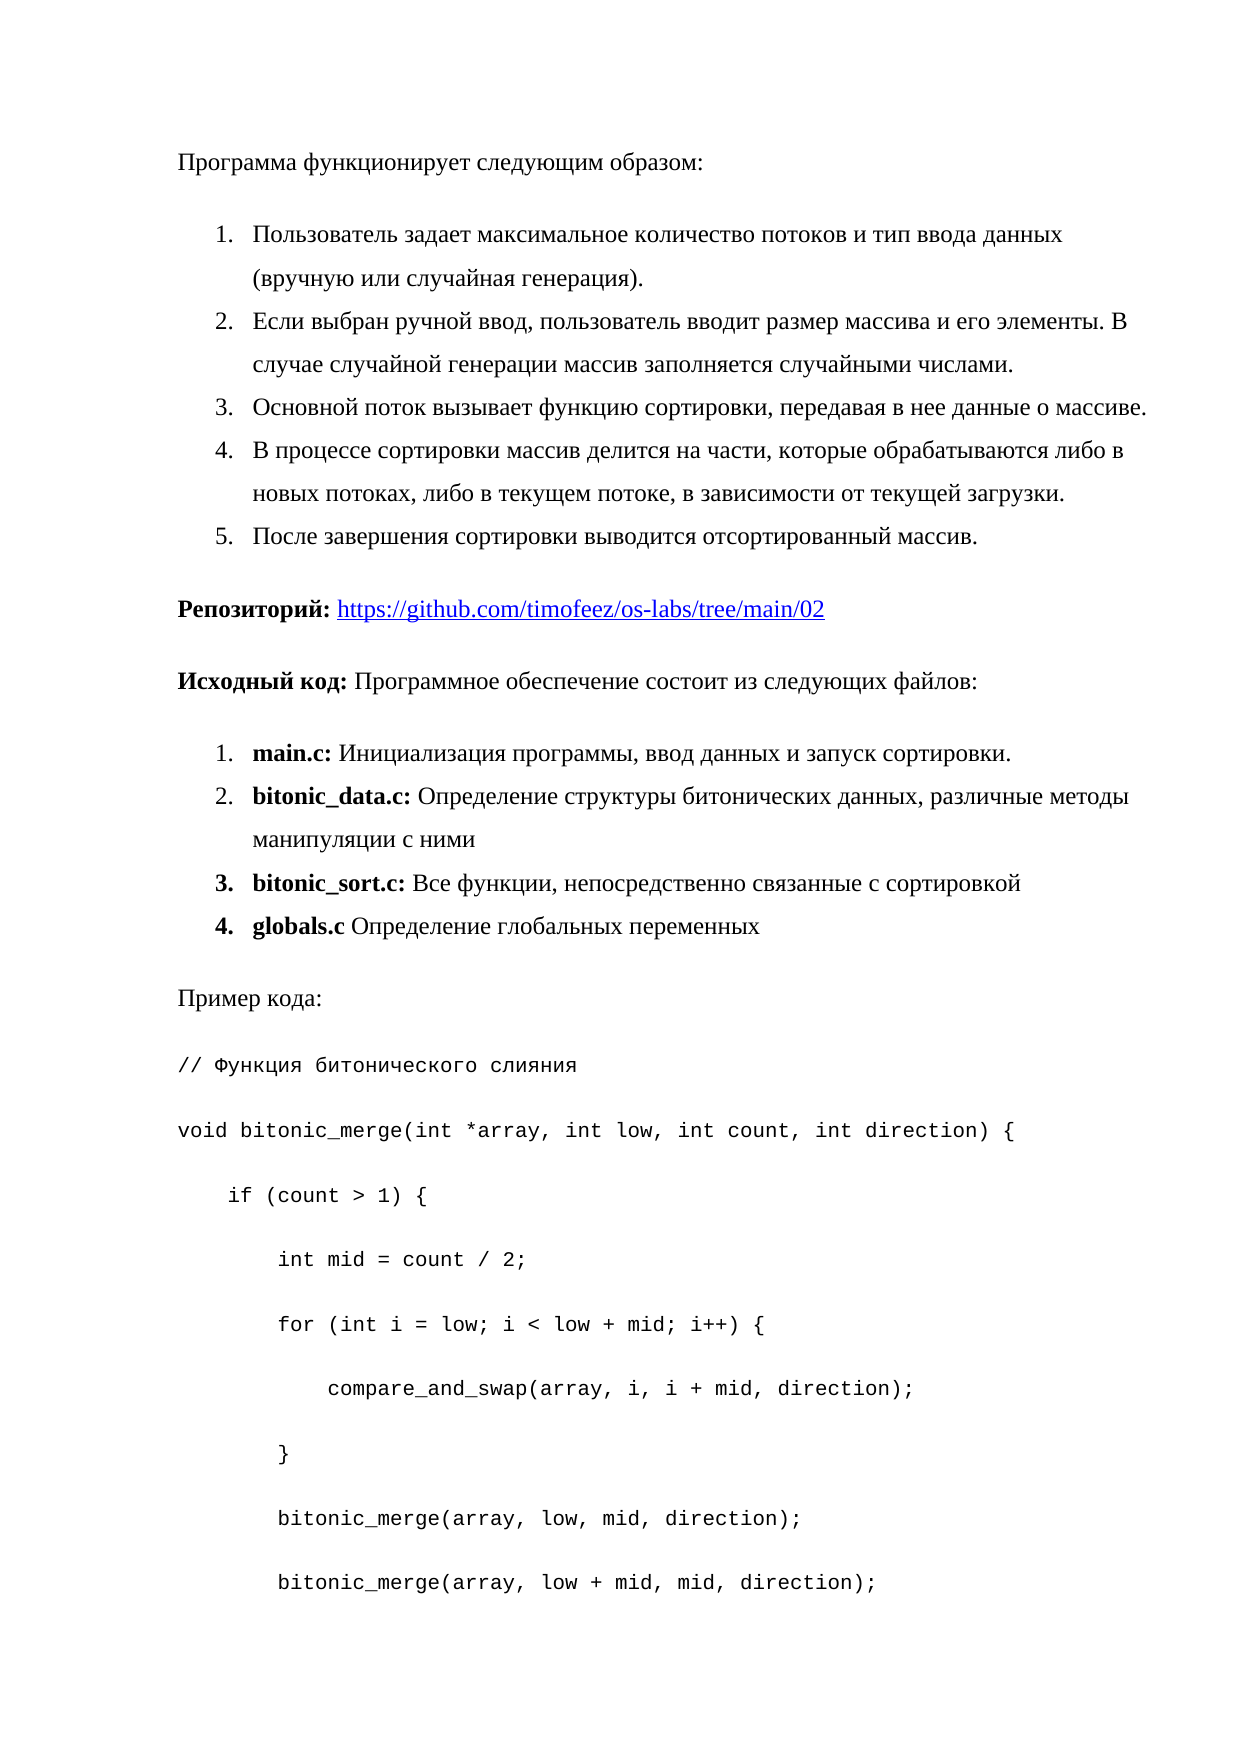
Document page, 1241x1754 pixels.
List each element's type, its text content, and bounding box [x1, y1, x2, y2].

list bitonic_sort.c: Все функции, непосредственно связанные с сортировкой [215, 868, 1152, 896]
text compare_and_swap(array, i, i + mid, direction); [177, 1378, 1152, 1402]
text int mid = count / 2; [177, 1249, 1152, 1273]
list main.c: Инициализация программы, ввод данных и запуск сортировки. [215, 738, 1152, 767]
text if (count > 1) { [177, 1184, 1152, 1208]
list В процессе сортировки массив делится на части, которые обрабатываются либо в новых потоках, либо в текущем потоке, в зависимости от текущей загрузки. [215, 435, 1152, 507]
text Программа функционирует следующим образом: [177, 147, 1152, 176]
text void bitonic_merge(int *array, int low, int count, int direction) { [177, 1120, 1152, 1144]
text Исходный код: Программное обеспечение состоит из следующих файлов: [177, 666, 1152, 695]
text Репозиторий: https://github.com/timofeez/os-labs/tree/main/02 [177, 594, 1152, 622]
text for (int i = low; i < low + mid; i++) { [177, 1314, 1152, 1337]
list Если выбран ручной ввод, пользователь вводит размер массива и его элементы. В случае случайной генерации массив заполняется случайными числами. [215, 306, 1152, 378]
list Основной поток вызывает функцию сортировки, передавая в нее данные о массиве. [215, 392, 1152, 421]
list bitonic_data.c: Определение структуры битонических данных, различные методы манипуляции с ними [215, 781, 1152, 853]
list globals.c Определение глобальных переменных [215, 911, 1152, 939]
text // Функция битонического слияния [177, 1055, 1152, 1079]
text } [177, 1443, 1152, 1467]
list Пользователь задает максимальное количество потоков и тип ввода данных (вручную или случайная генерация). [215, 219, 1152, 291]
list После завершения сортировки выводится отсортированный массив. [215, 521, 1152, 550]
text bitonic_merge(array, low + mid, mid, direction); [177, 1572, 1152, 1596]
text bitonic_merge(array, low, mid, direction); [177, 1507, 1152, 1531]
text Пример кода: [177, 983, 1152, 1012]
